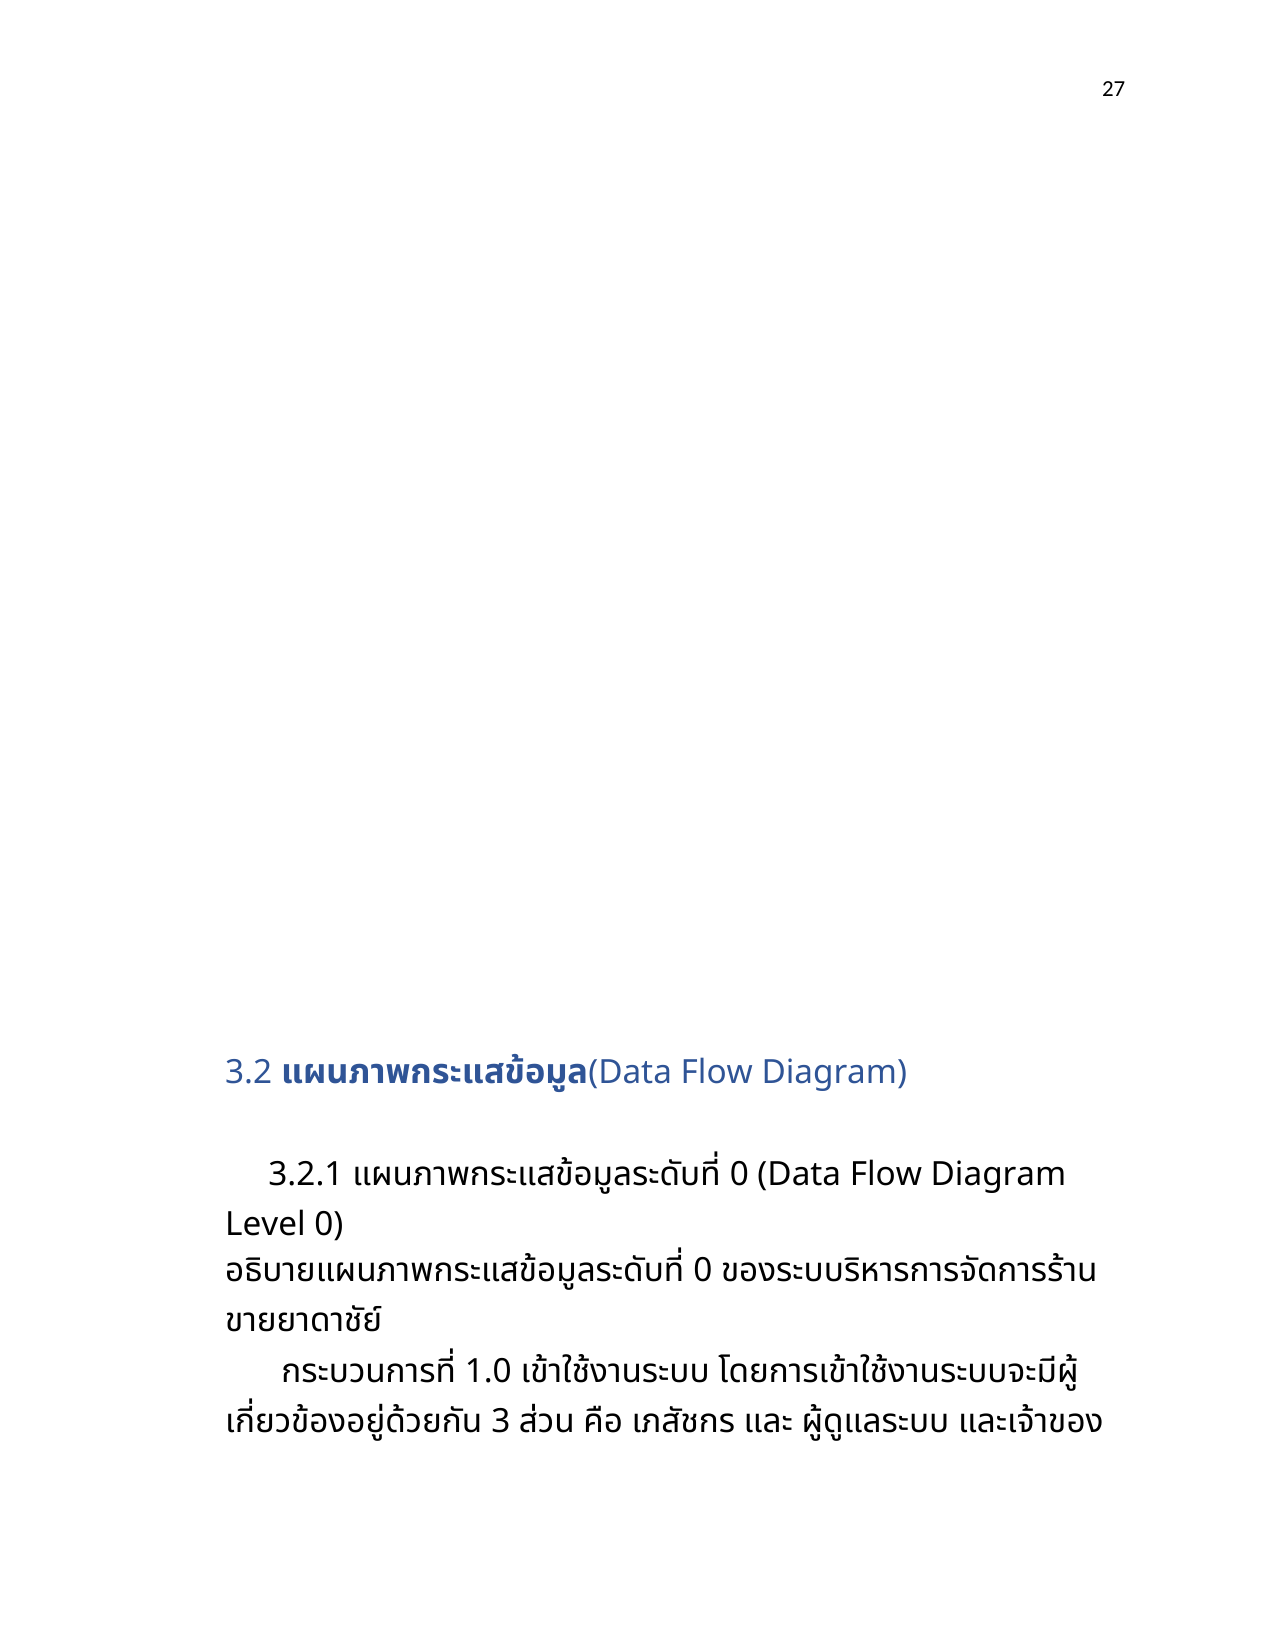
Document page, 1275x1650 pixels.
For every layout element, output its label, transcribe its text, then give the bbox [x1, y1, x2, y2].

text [225, 1347, 1125, 1448]
subtitle 3.2 แผนภาพกระแสข้อมูล(Data Flow Diagram) [225, 1047, 1125, 1099]
text อธิบายแผนภาพกระแสข้อมูลระดับที่ 0 ของระบบริหารการจัดการร้านขายยาดาชัย์ [225, 1246, 1125, 1347]
text 3.2.1 แผนภาพกระแสข้อมูลระดับที่ 0 (Data Flow Diagram Level 0) [225, 1149, 1125, 1246]
